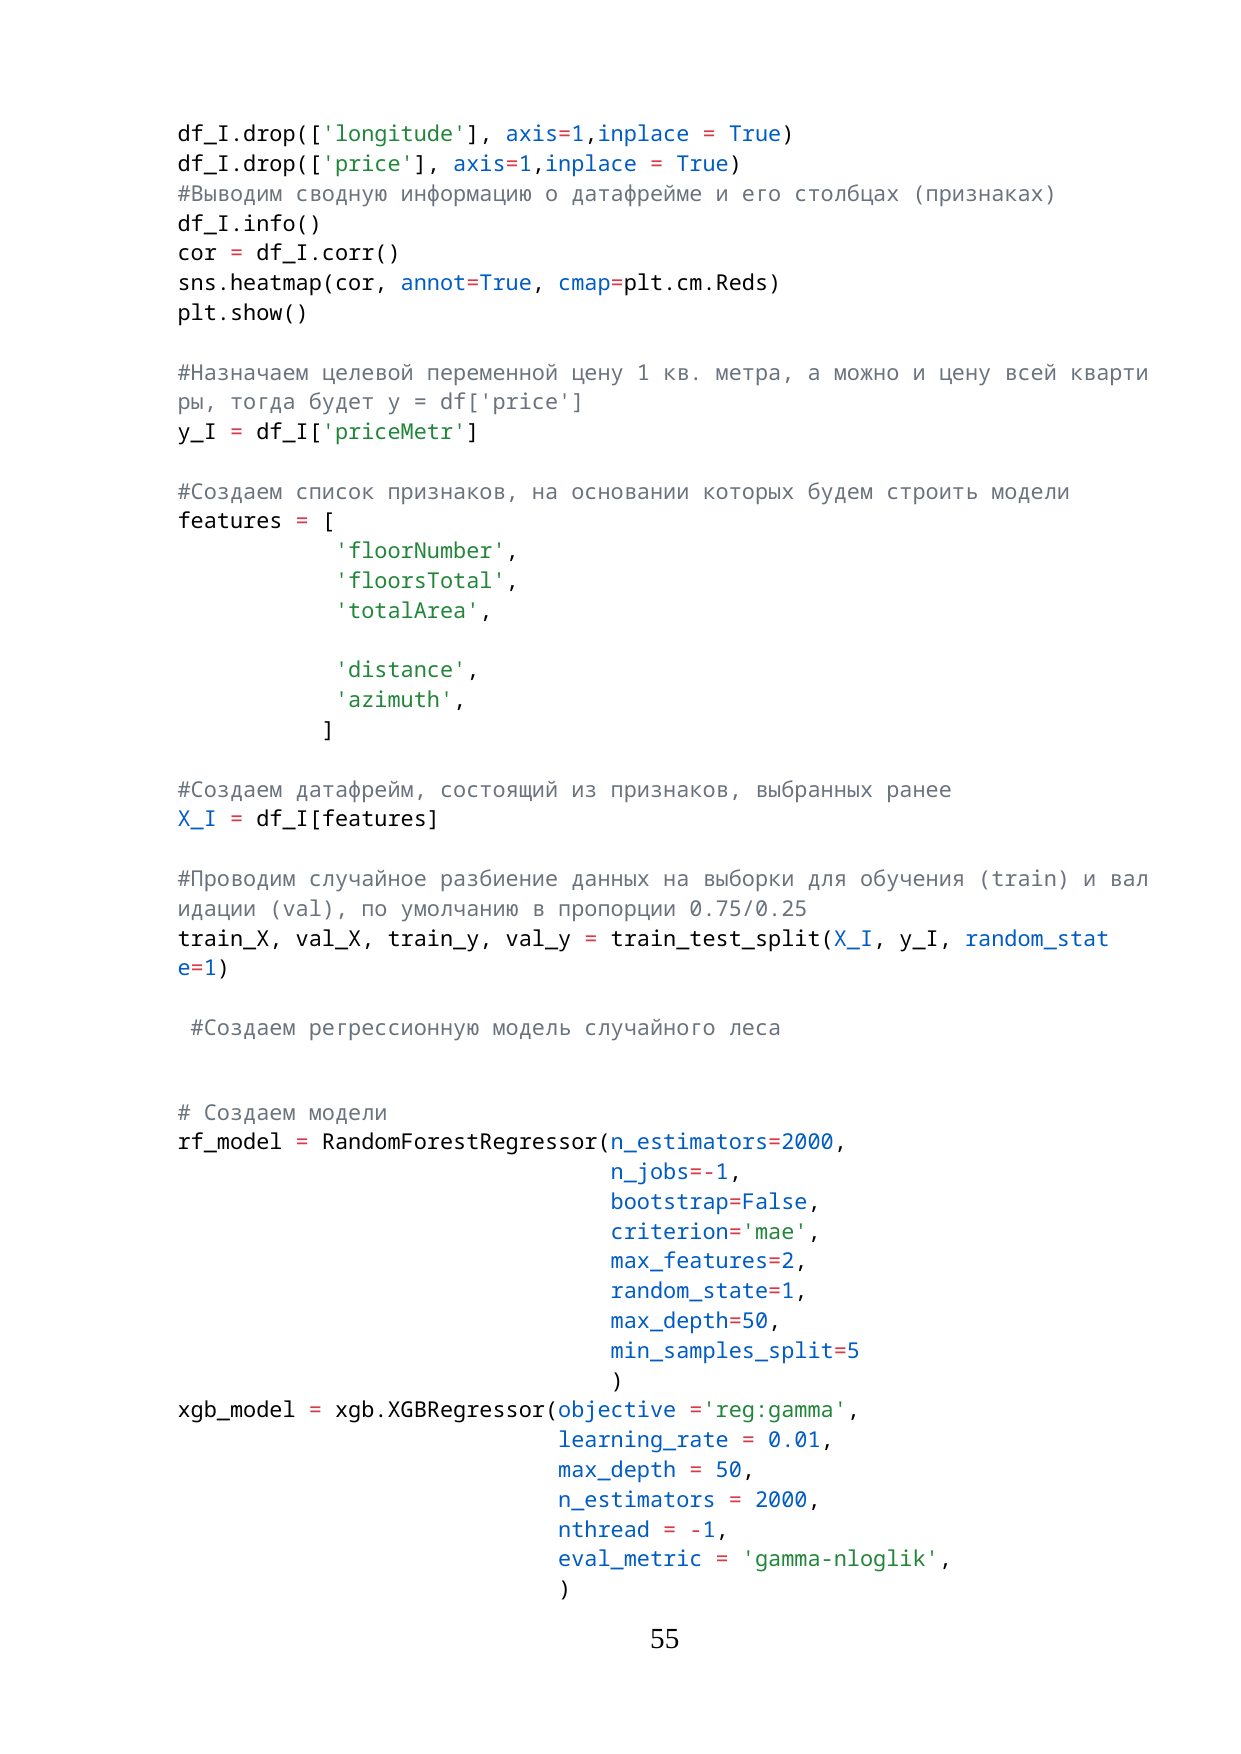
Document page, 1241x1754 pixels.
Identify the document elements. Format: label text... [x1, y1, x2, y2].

text df_I.drop(['price'], axis=1,inplace = True) [177, 148, 1152, 178]
text max_features=2, [177, 1245, 1152, 1275]
text 'distance', [177, 654, 1152, 684]
text train_X, val_X, train_y, val_y = train_test_split(X_I, y_I, random_state=1) [177, 922, 1152, 982]
text df_I.drop(['longitude'], axis=1,inplace = True) [177, 118, 1152, 148]
text 'floorNumber', [177, 535, 1152, 565]
text criterion='mae', [177, 1216, 1152, 1245]
text plt.show() [177, 297, 1152, 327]
text min_samples_split=5 [177, 1335, 1152, 1364]
text ) [177, 1364, 1152, 1394]
text 'azimuth', [177, 684, 1152, 714]
text 'floorsTotal', [177, 565, 1152, 595]
text sns.heatmap(cor, annot=True, cmap=plt.cm.Reds) [177, 267, 1152, 297]
text rf_model = RandomForestRegressor(n_estimators=2000, [177, 1126, 1152, 1156]
text learning_rate = 0.01, [177, 1424, 1152, 1454]
text #Создаем датафрейм, состоящий из признаков, выбранных ранее [177, 773, 1152, 803]
text #Выводим сводную информацию о датафрейме и его столбцах (признаках) [177, 178, 1152, 207]
text n_estimators = 2000, [177, 1484, 1152, 1513]
text #Создаем список признаков, на основании которых будем строить модели [177, 476, 1152, 505]
text X_I = df_I[features] [177, 803, 1152, 833]
text max_depth = 50, [177, 1454, 1152, 1484]
text ) [177, 1573, 1152, 1603]
text #Проводим случайное разбиение данных на выборки для обучения (train) и валидации (val), по умолчанию в пропорции 0.75/0.25 [177, 863, 1152, 922]
text ] [177, 714, 1152, 744]
text xgb_model = xgb.XGBRegressor(objective ='reg:gamma', [177, 1394, 1152, 1424]
text #Создаем регрессионную модель случайного леса [177, 1012, 1152, 1042]
text # Создаем модели [177, 1096, 1152, 1126]
text features = [ [177, 505, 1152, 535]
text cor = df_I.corr() [177, 237, 1152, 267]
text random_state=1, [177, 1275, 1152, 1305]
text eval_metric = 'gamma-nloglik', [177, 1543, 1152, 1573]
text df_I.info() [177, 207, 1152, 237]
text y_I = df_I['priceMetr'] [177, 416, 1152, 446]
text #Назначаем целевой переменной цену 1 кв. метра, а можно и цену всей квартиры, тогда будет y = df['price'] [177, 356, 1152, 416]
text n_jobs=-1, [177, 1156, 1152, 1186]
text bootstrap=False, [177, 1186, 1152, 1216]
text 'totalArea', [177, 595, 1152, 624]
text nthread = -1, [177, 1513, 1152, 1543]
text max_depth=50, [177, 1305, 1152, 1335]
